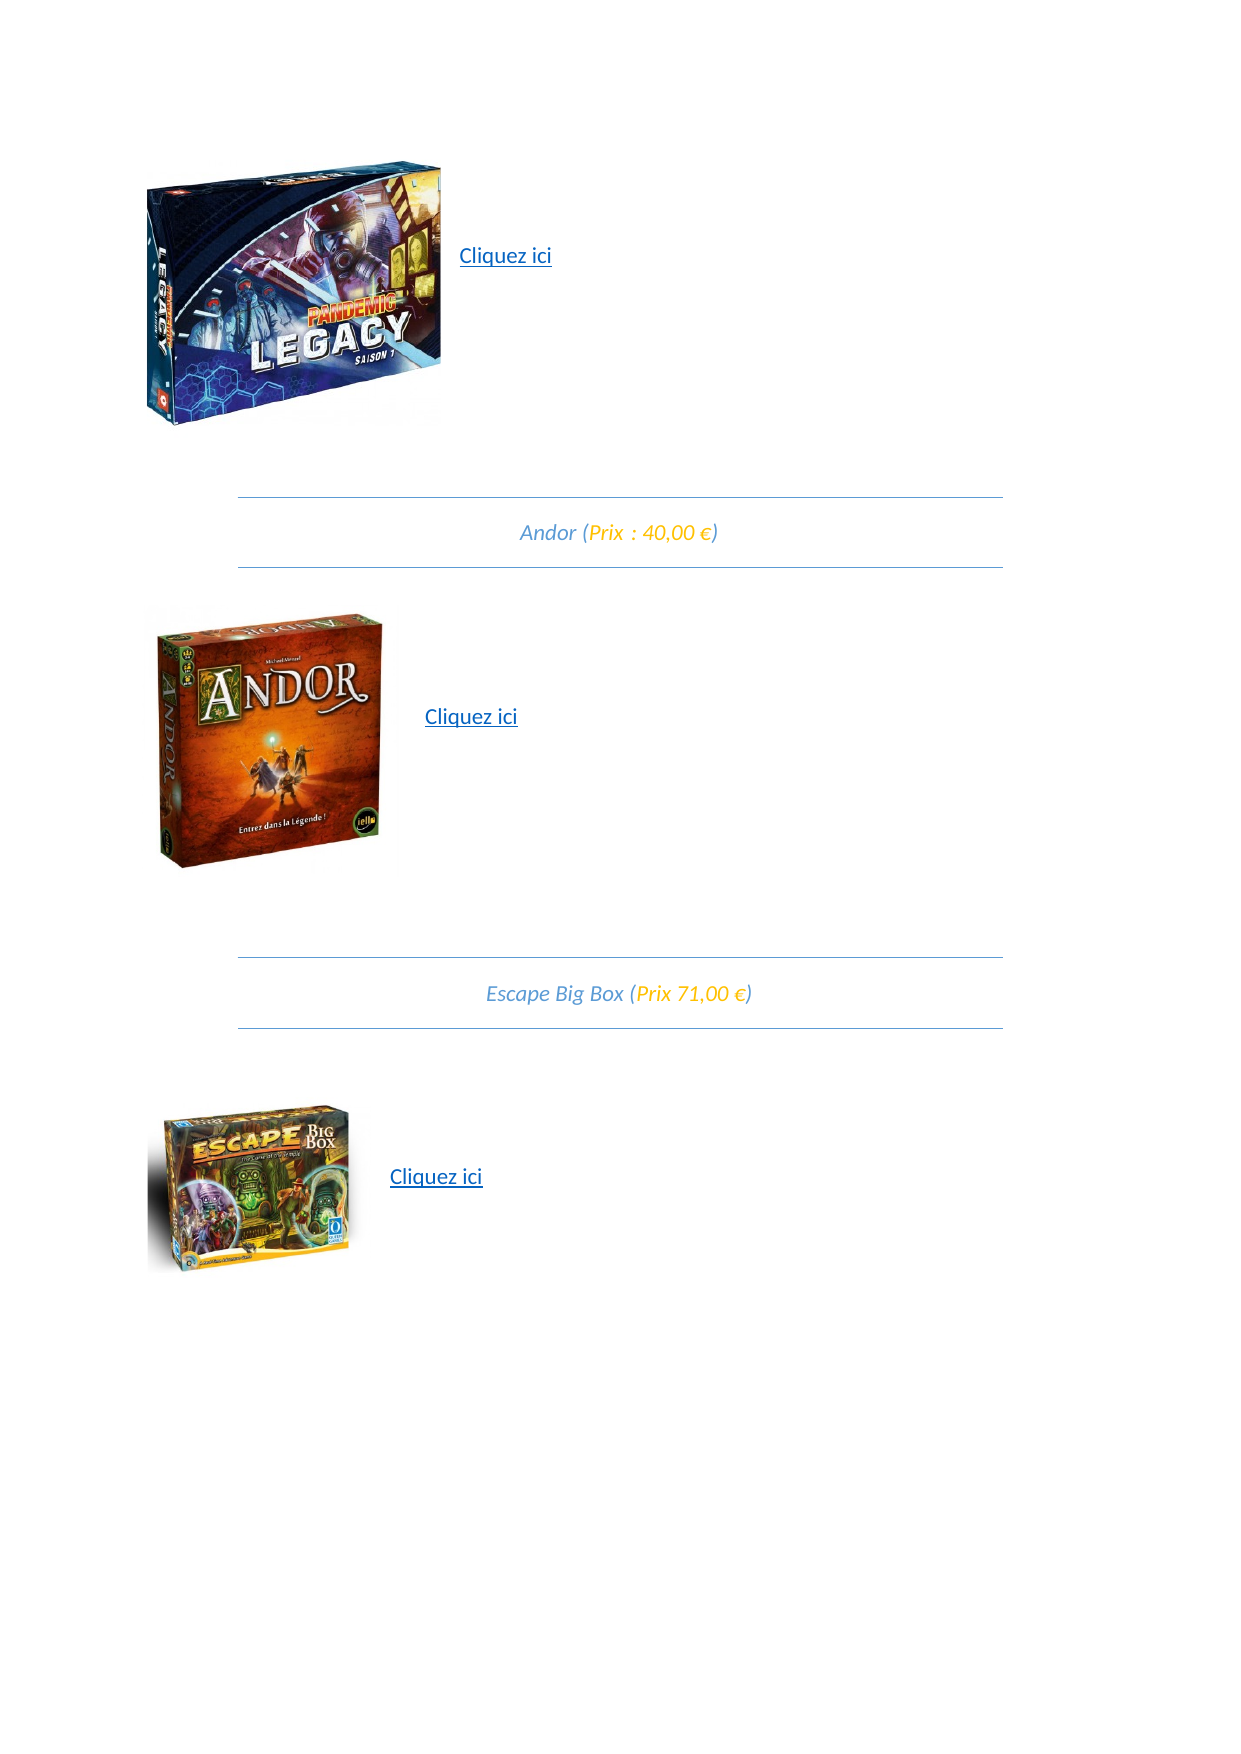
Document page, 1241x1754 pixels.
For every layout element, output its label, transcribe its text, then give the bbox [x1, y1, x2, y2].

text Andor (Prix : 40,00 €) [238, 498, 1003, 567]
text Cliquez ici [407, 702, 1093, 730]
picture [147, 1077, 372, 1301]
picture [146, 147, 441, 441]
text Cliquez ici [372, 1162, 1093, 1190]
text Escape Big Box (Prix 71,00 €) [238, 958, 1003, 1028]
text Cliquez ici [441, 241, 1093, 269]
picture [134, 605, 407, 877]
